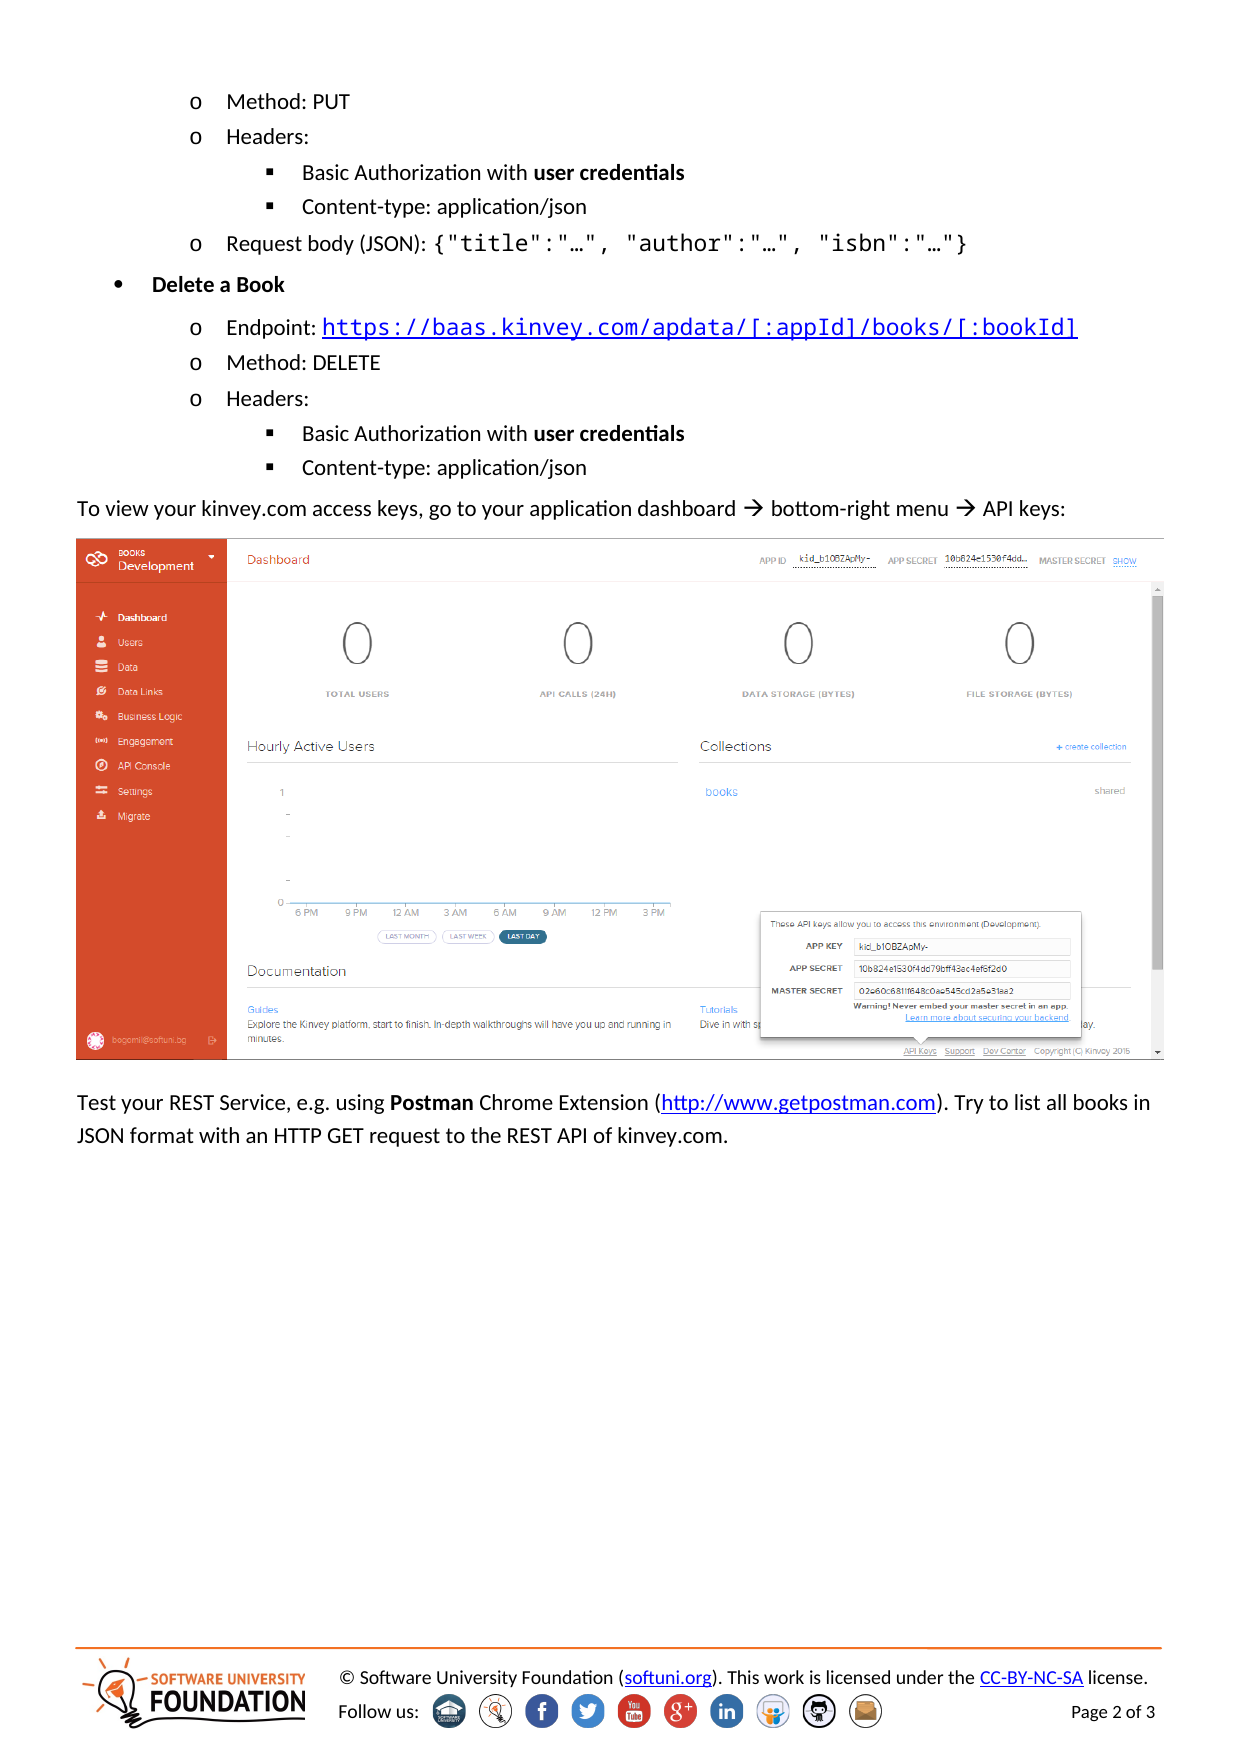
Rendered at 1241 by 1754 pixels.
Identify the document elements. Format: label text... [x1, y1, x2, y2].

text To view your kinvey.com access keys, go to your application dashboard bottom-right menu API keys: [77, 494, 1163, 522]
picture [432, 1694, 466, 1728]
list Content-type: application/json [264, 192, 1163, 220]
picture [802, 1694, 836, 1728]
picture [756, 1694, 790, 1728]
picture [571, 1694, 605, 1728]
picture [664, 1694, 697, 1728]
picture [617, 1694, 651, 1728]
list Delete a Book [114, 270, 1163, 298]
picture [710, 1694, 744, 1728]
picture [525, 1694, 559, 1728]
text Test your REST Service, e.g. using Postman Chrome Extension (http://www.getpostman.com). Try to list all books in JSON format with an HTTP GET request to the REST API of kinvey.com. [77, 1088, 1163, 1149]
list Basic Authorization with user credentials [264, 158, 1163, 186]
list Method: PUT [189, 87, 1163, 116]
picture [81, 1656, 305, 1729]
list Method: DELETE [189, 348, 1163, 378]
list Headers: [189, 122, 1163, 152]
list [189, 226, 1163, 258]
list Content-type: application/json [264, 453, 1163, 482]
list Basic Authorization with user credentials [264, 419, 1163, 447]
picture [849, 1694, 882, 1728]
picture [76, 538, 1164, 1060]
list Headers: [189, 384, 1163, 413]
list Endpoint: https://baas.kinvey.com/apdata/[:appId]/books/[:bookId] [189, 311, 1163, 342]
picture [479, 1694, 512, 1728]
